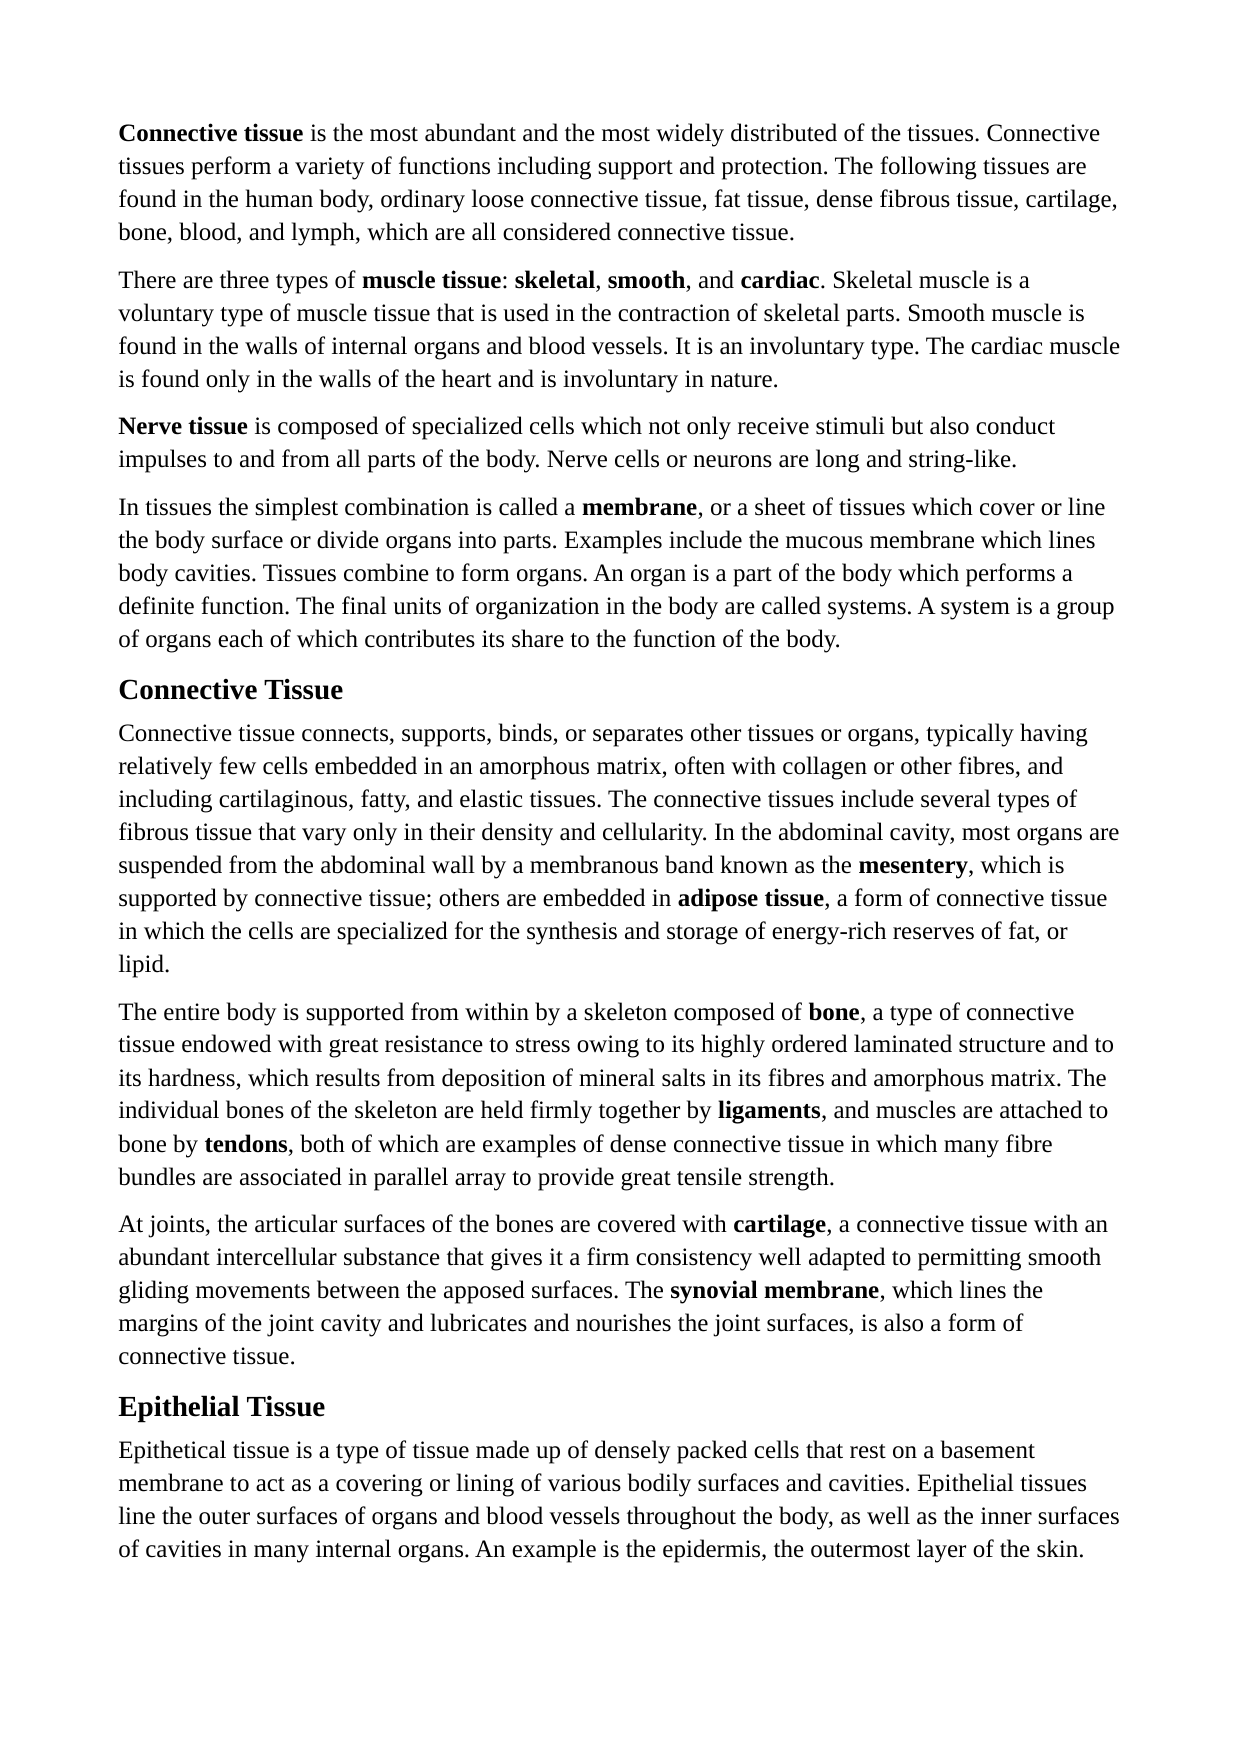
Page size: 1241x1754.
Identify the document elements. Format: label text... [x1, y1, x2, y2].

text The entire body is supported from within by a skeleton composed of bone, a type of connective tissue endowed with great resistance to stress owing to its highly ordered laminated structure and to its hardness, which results from deposition of mineral salts in its fibres and amorphous matrix. The individual bones of the skeleton are held firmly together by ligaments, and muscles are attached to bone by tendons, both of which are examples of dense connective tissue in which many fibre bundles are associated in parallel array to provide great tensile strength. [118, 997, 1122, 1190]
subtitle Connective Tissue [118, 672, 1122, 705]
text Epithetical tissue is a type of tissue made up of densely packed cells that rest on a basement membrane to act as a covering or lining of various bodily surfaces and cavities. Epithelial tissues line the outer surfaces of organs and blood vessels throughout the body, as well as the inner surfaces of cavities in many internal organs. An example is the epidermis, the outermost layer of the skin. [118, 1435, 1122, 1563]
subtitle Epithelial Tissue [118, 1389, 1122, 1422]
text In tissues the simplest combination is called a membrane, or a sheet of tissues which cover or line the body surface or divide organs into parts. Examples include the mucous membrane which lines body cavities. Tissues combine to form organs. An organ is a part of the body which performs a definite function. The final units of organization in the body are called systems. A system is a group of organs each of which contributes its share to the function of the body. [118, 492, 1122, 653]
text There are three types of muscle tissue: skeletal, smooth, and cardiac. Skeletal muscle is a voluntary type of muscle tissue that is used in the contraction of skeletal parts. Smooth muscle is found in the walls of internal organs and blood vessels. It is an involuntary type. The cardiac muscle is found only in the walls of the heart and is involuntary in nature. [118, 265, 1122, 393]
text Connective tissue connects, supports, binds, or separates other tissues or organs, typically having relatively few cells embedded in an amorphous matrix, often with collagen or other fibres, and including cartilaginous, fatty, and elastic tissues. The connective tissues include several types of fibrous tissue that vary only in their density and cellularity. In the abdominal cavity, most organs are suspended from the abdominal wall by a membranous band known as the mesentery, which is supported by connective tissue; others are embedded in adipose tissue, a form of connective tissue in which the cells are specialized for the synthesis and storage of energy-rich reserves of fat, or lipid. [118, 718, 1122, 978]
text Connective tissue is the most abundant and the most widely distributed of the tissues. Connective tissues perform a variety of functions including support and protection. The following tissues are found in the human body, ordinary loose connective tissue, fat tissue, dense fibrous tissue, cartilage, bone, blood, and lymph, which are all considered connective tissue. [118, 118, 1122, 246]
text At joints, the articular surfaces of the bones are covered with cartilage, a connective tissue with an abundant intercellular substance that gives it a firm consistency well adapted to permitting smooth gliding movements between the apposed surfaces. The synovial membrane, which lines the margins of the joint cavity and lubricates and nourishes the joint surfaces, is also a form of connective tissue. [118, 1209, 1122, 1370]
text Nerve tissue is composed of specialized cells which not only receive stimuli but also conduct impulses to and from all parts of the body. Nerve cells or neurons are long and string-like. [118, 411, 1122, 473]
